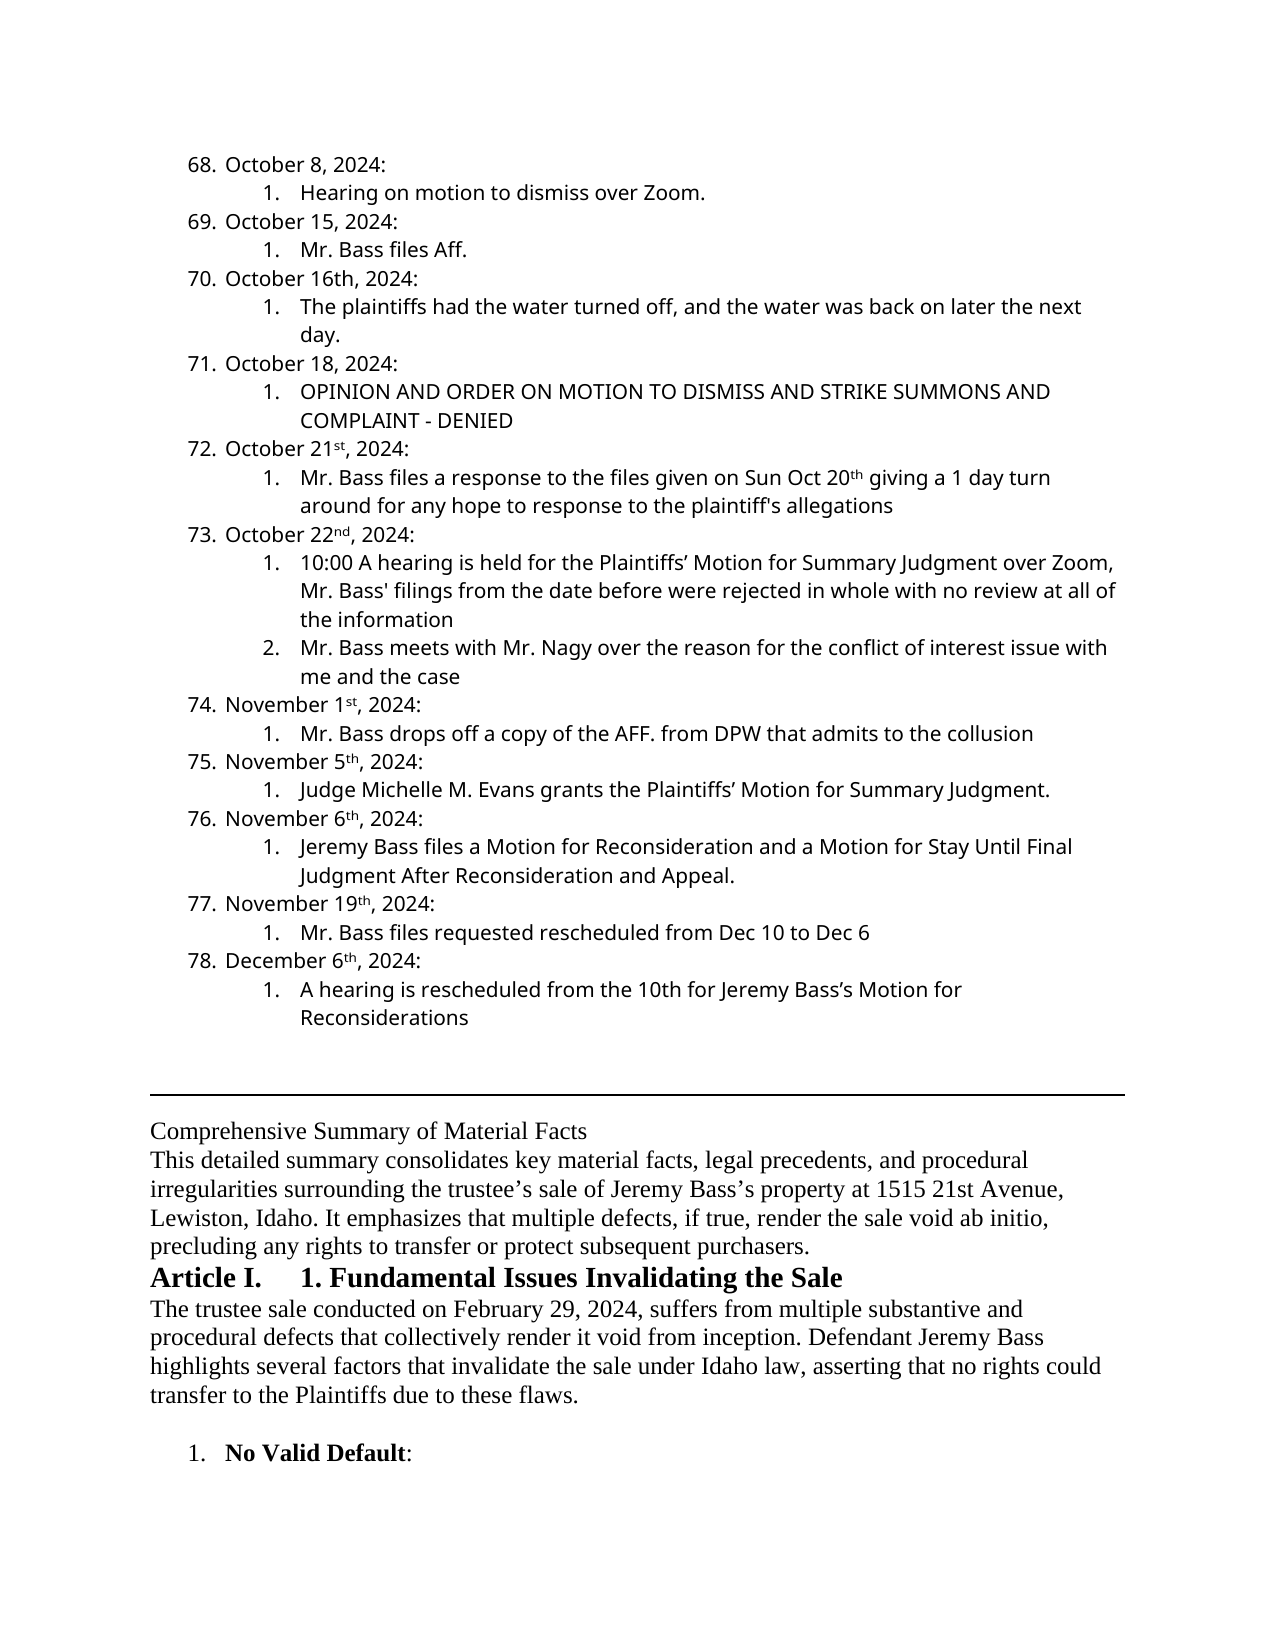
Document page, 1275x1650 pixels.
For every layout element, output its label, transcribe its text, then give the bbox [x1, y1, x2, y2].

list October 16th, 2024: [187, 264, 1125, 292]
list Mr. Bass meets with Mr. Nagy over the reason for the conflict of interest issue with me and the case [262, 633, 1125, 690]
list The plaintiffs had the water turned off, and the water was back on later the next day. [262, 292, 1125, 349]
list No Valid Default: [187, 1438, 1125, 1467]
list Mr. Bass files Aff. [262, 235, 1125, 264]
list Hearing on motion to dismiss over Zoom. [262, 178, 1125, 207]
list 10:00 A hearing is held for the Plaintiffs’ Motion for Summary Judgment over Zoom, Mr. Bass' filings from the date before were rejected in whole with no review at all of the information [262, 548, 1125, 633]
list Jeremy Bass files a Motion for Reconsideration and a Motion for Stay Until Final Judgment After Reconsideration and Appeal. [262, 832, 1125, 889]
list October 15, 2024: [187, 207, 1125, 235]
list Mr. Bass files requested rescheduled from Dec 10 to Dec 6 [262, 918, 1125, 946]
list November 19ᵗʰ, 2024: [187, 889, 1125, 918]
list November 1ˢᵗ, 2024: [187, 690, 1125, 719]
list October 21ˢᵗ, 2024: [187, 434, 1125, 463]
list November 6ᵗʰ, 2024: [187, 804, 1125, 832]
text This detailed summary consolidates key material facts, legal precedents, and procedural irregularities surrounding the trustee’s sale of Jeremy Bass’s property at 1515 21st Avenue, Lewiston, Idaho. It emphasizes that multiple defects, if true, render the sale void ab initio, precluding any rights to transfer or protect subsequent purchasers. [150, 1145, 1125, 1260]
list Mr. Bass drops off a copy of the AFF. from DPW that admits to the collusion [262, 719, 1125, 747]
list December 6ᵗʰ, 2024: [187, 946, 1125, 975]
list October 8, 2024: [187, 150, 1125, 178]
list Mr. Bass files a response to the files given on Sun Oct 20ᵗʰ giving a 1 day turn around for any hope to response to the plaintiff's allegations [262, 463, 1125, 520]
list October 18, 2024: [187, 349, 1125, 377]
list Judge Michelle M. Evans grants the Plaintiffs’ Motion for Summary Judgment. [262, 776, 1125, 804]
list October 22ⁿᵈ, 2024: [187, 520, 1125, 548]
list November 5ᵗʰ, 2024: [187, 747, 1125, 776]
list OPINION AND ORDER ON MOTION TO DISMISS AND STRIKE SUMMONS AND COMPLAINT - DENIED [262, 377, 1125, 434]
text Comprehensive Summary of Material Facts [150, 1116, 1125, 1145]
list A hearing is rescheduled from the 10th for Jeremy Bass’s Motion for Reconsiderations [262, 975, 1125, 1032]
text The trustee sale conducted on February 29, 2024, suffers from multiple substantive and procedural defects that collectively render it void from inception. Defendant Jeremy Bass highlights several factors that invalidate the sale under Idaho law, asserting that no rights could transfer to the Plaintiffs due to these flaws. [150, 1294, 1125, 1409]
list 1. Fundamental Issues Invalidating the Sale [150, 1260, 1125, 1294]
